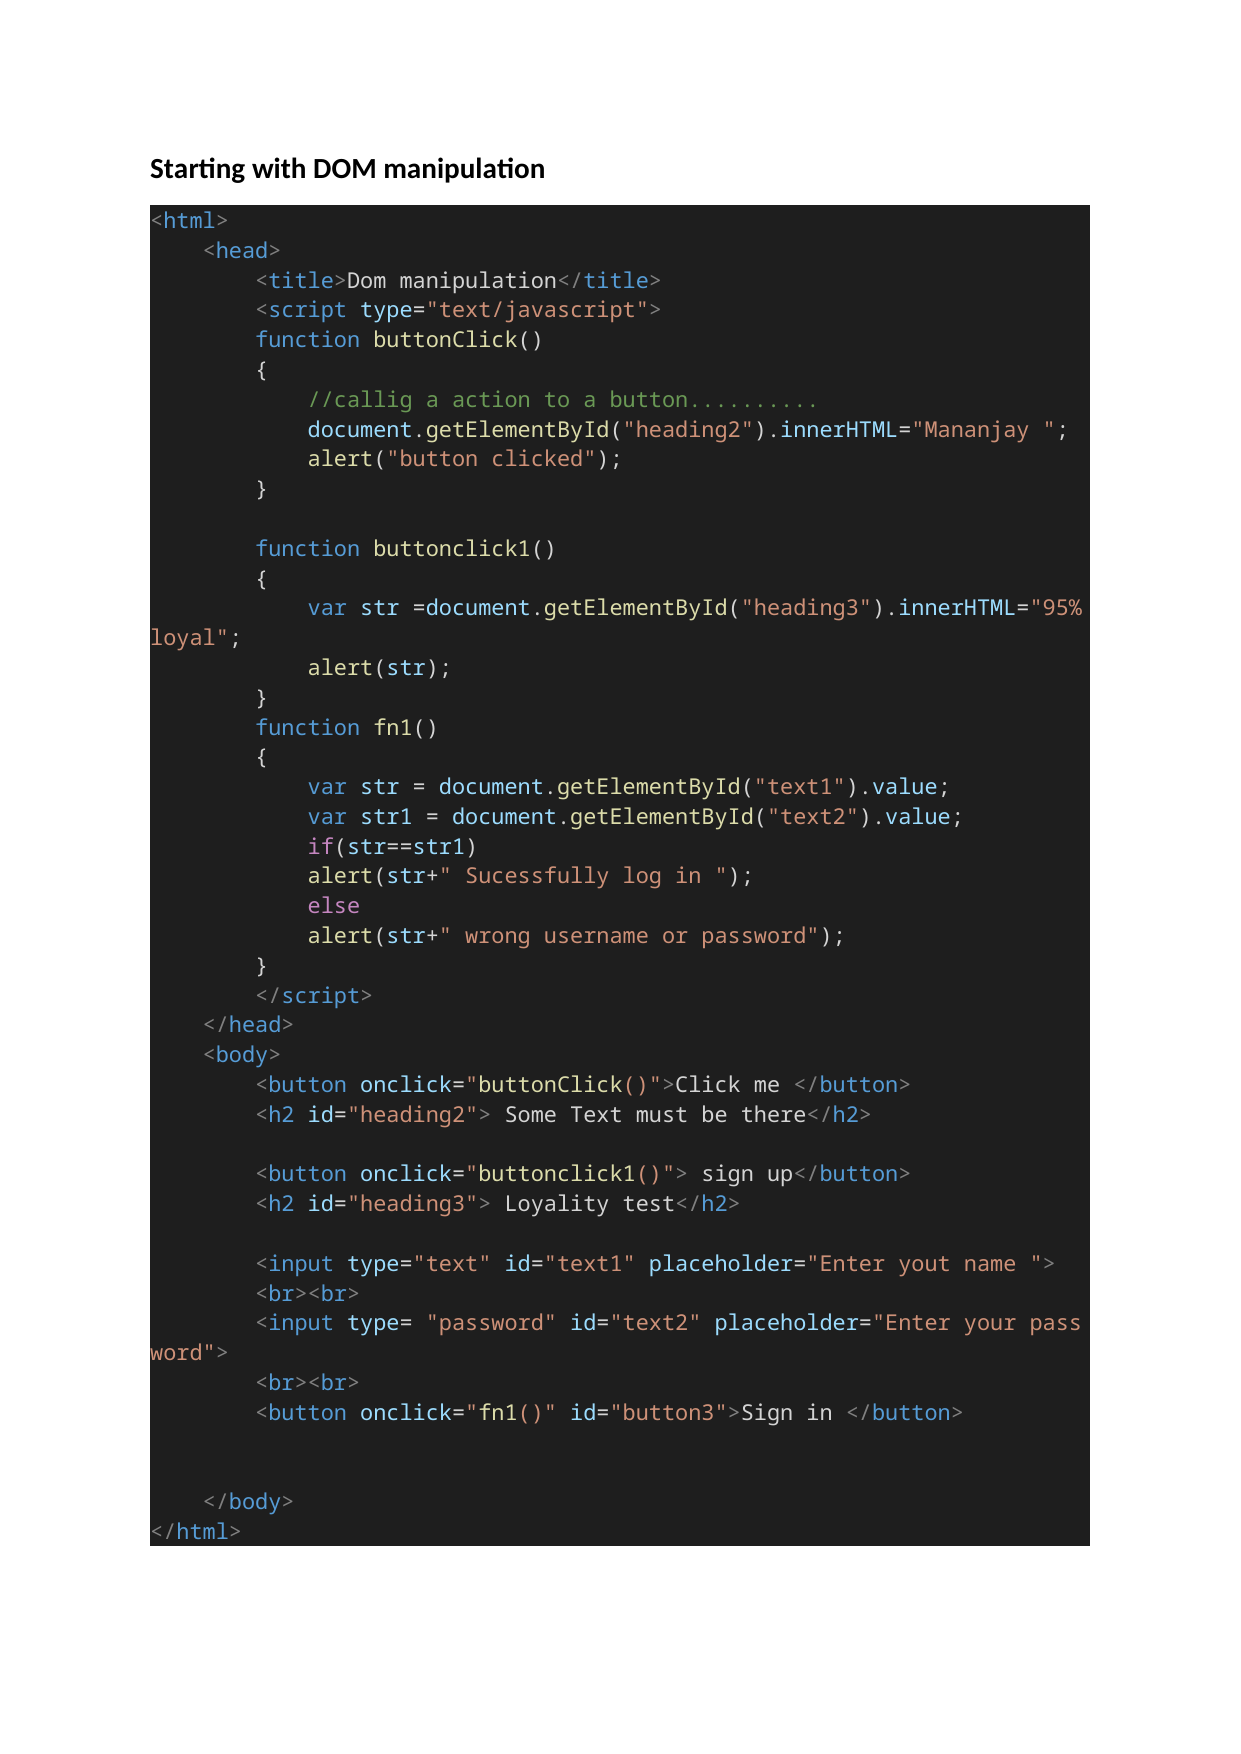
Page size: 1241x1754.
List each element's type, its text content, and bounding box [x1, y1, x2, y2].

text </head> [150, 1009, 1090, 1039]
text alert(str+" wrong username or password"); [150, 920, 1090, 950]
text <input type= "password" id="text2" placeholder="Enter your password"> [150, 1307, 1090, 1367]
text <body> [150, 1039, 1090, 1069]
text { [150, 741, 1090, 771]
text <h2 id="heading3"> Loyality test</h2> [150, 1188, 1090, 1218]
text var str =document.getElementById("heading3").innerHTML="95% loyal"; [150, 592, 1090, 652]
text } [150, 950, 1090, 980]
text <br><br> [150, 1367, 1090, 1397]
text </html> [150, 1516, 1090, 1546]
text </script> [150, 980, 1090, 1009]
text <input type="text" id="text1" placeholder="Enter yout name "> [150, 1248, 1090, 1278]
text else [150, 890, 1090, 920]
text <button onclick="buttonClick()">Click me </button> [150, 1069, 1090, 1099]
text alert(str+" Sucessfully log in "); [150, 861, 1090, 890]
text document.getElementById("heading2").innerHTML="Mananjay "; [150, 414, 1090, 443]
text <head> [150, 235, 1090, 265]
text alert("button clicked"); [150, 443, 1090, 473]
text <script type="text/javascript"> [150, 294, 1090, 324]
text <h2 id="heading2"> Some Text must be there</h2> [150, 1099, 1090, 1129]
text <button onclick="fn1()" id="button3">Sign in </button> [150, 1397, 1090, 1427]
text { [150, 354, 1090, 384]
text } [150, 682, 1090, 712]
text function fn1() [150, 712, 1090, 741]
text alert(str); [150, 652, 1090, 682]
text if(str==str1) [150, 831, 1090, 861]
text var str = document.getElementById("text1").value; [150, 771, 1090, 801]
text <html> [150, 205, 1090, 235]
text //callig a action to a button.......... [150, 384, 1090, 414]
text function buttonClick() [150, 324, 1090, 354]
text </body> [150, 1486, 1090, 1516]
text var str1 = document.getElementById("text2").value; [150, 801, 1090, 831]
text <br><br> [150, 1278, 1090, 1307]
text } [150, 473, 1090, 503]
text <button onclick="buttonclick1()"> sign up</button> [150, 1158, 1090, 1188]
text <title>Dom manipulation</title> [150, 265, 1090, 294]
text { [150, 563, 1090, 592]
text function buttonclick1() [150, 533, 1090, 563]
text Starting with DOM manipulation [150, 150, 1090, 186]
